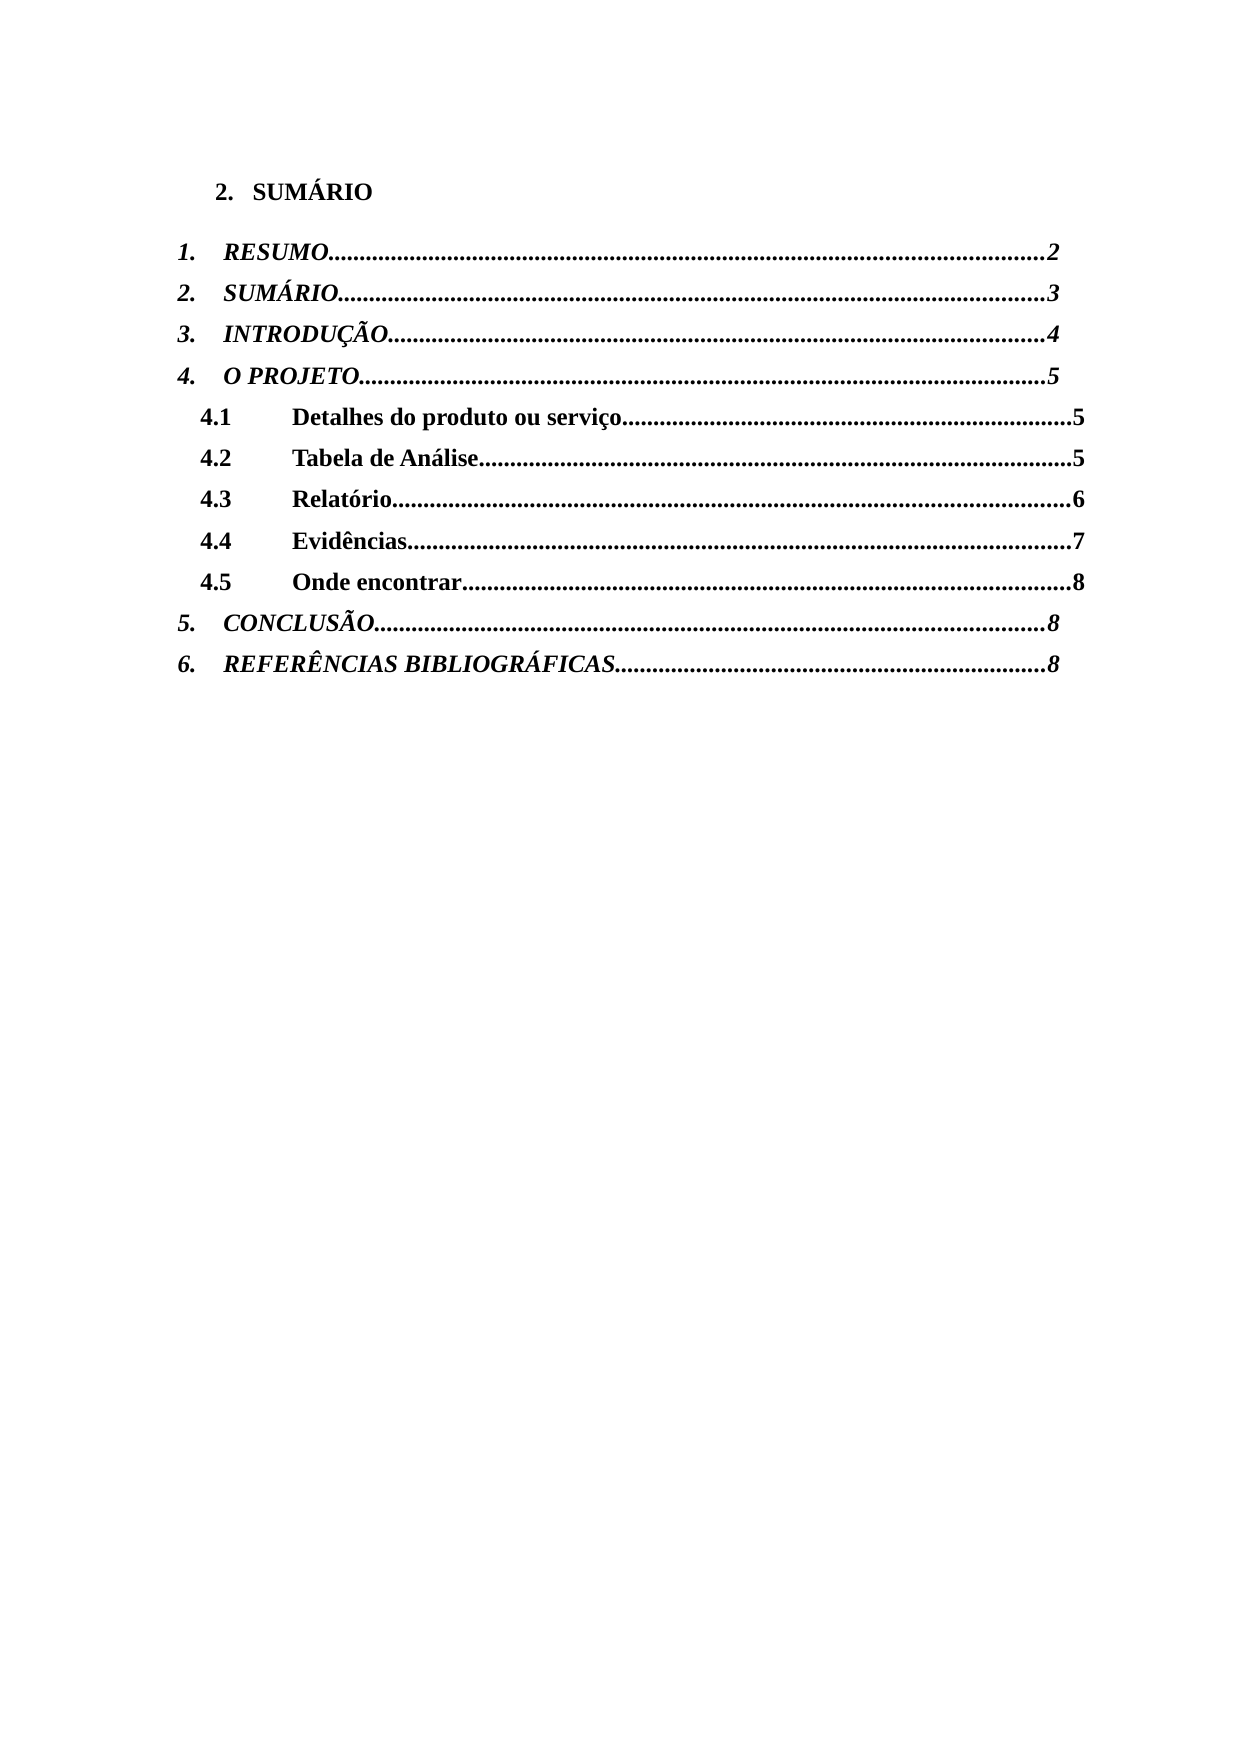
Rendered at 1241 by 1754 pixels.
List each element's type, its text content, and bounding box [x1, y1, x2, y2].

subtitle SUMÁRIO [215, 177, 1122, 206]
